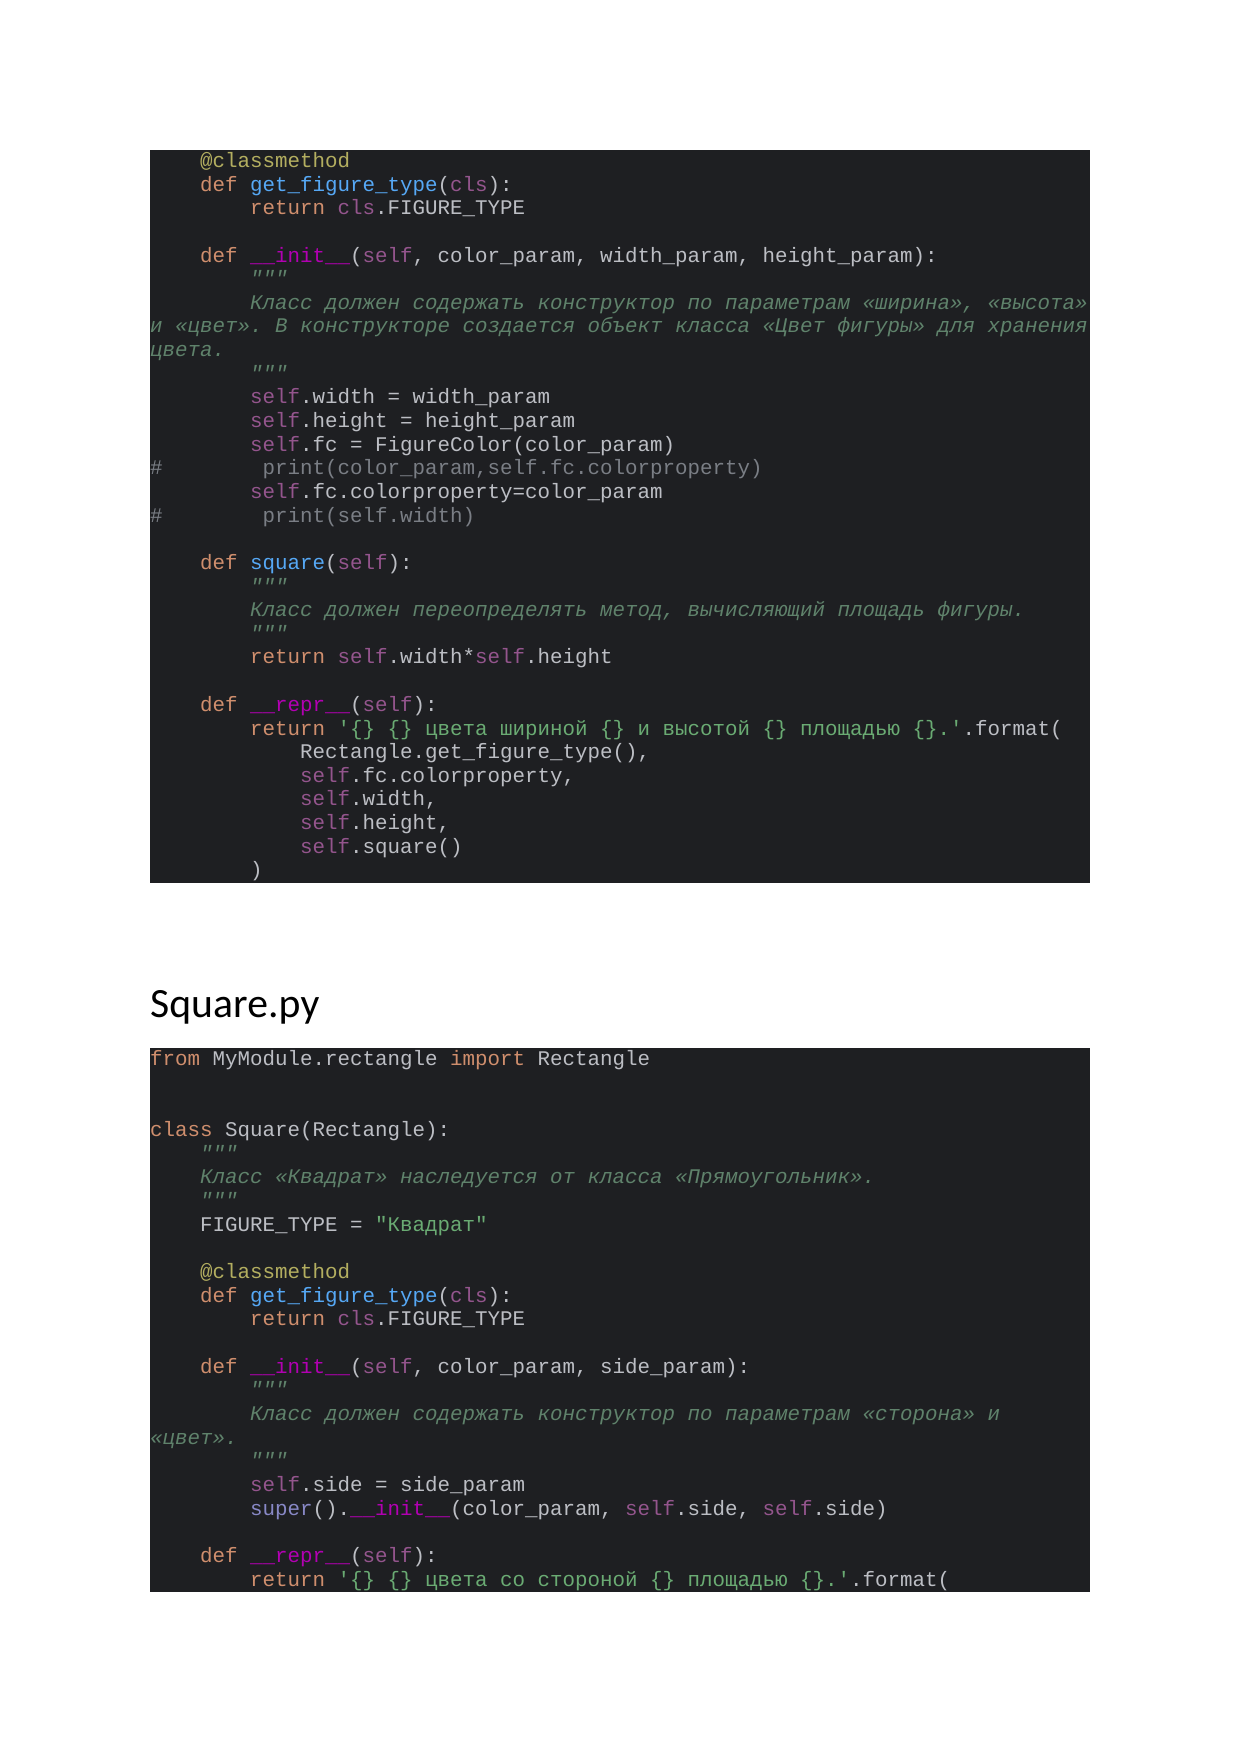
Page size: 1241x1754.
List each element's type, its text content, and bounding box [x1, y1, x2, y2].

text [150, 1048, 1090, 1592]
text Square.py [150, 977, 1090, 1028]
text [150, 150, 1090, 883]
